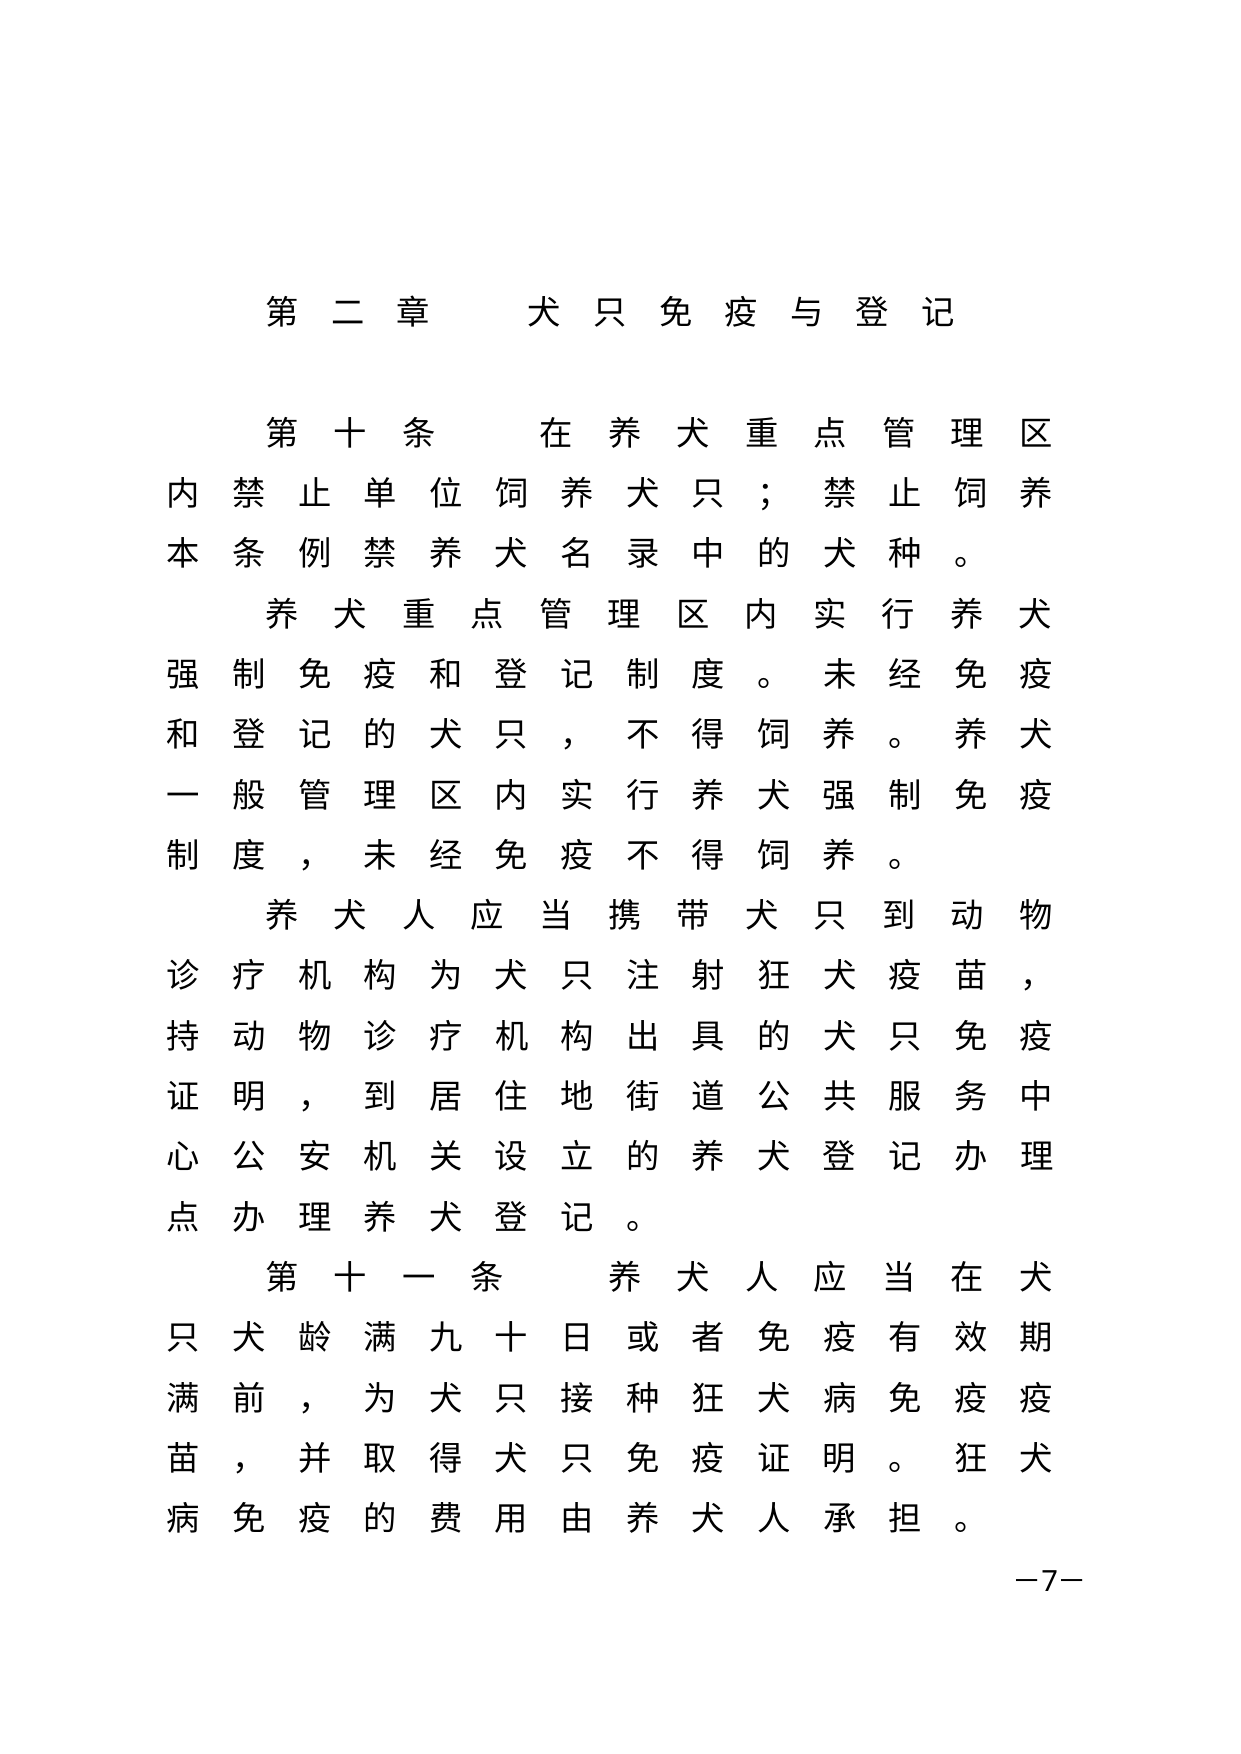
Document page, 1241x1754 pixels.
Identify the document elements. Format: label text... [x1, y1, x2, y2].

text 第十条 在养犬重点管理区内禁止单位饲养犬只；禁止饲养本条例禁养犬名录中的犬种。 [167, 400, 1085, 581]
text 养犬人应当携带犬只到动物诊疗机构为犬只注射狂犬疫苗，持动物诊疗机构出具的犬只免疫证明，到居住地街道公共服务中心公安机关设立的养犬登记办理点办理养犬登记。 [167, 883, 1085, 1245]
text 第十一条 养犬人应当在犬只犬龄满九十日或者免疫有效期满前，为犬只接种狂犬病免疫疫苗，并取得犬只免疫证明。狂犬病免疫的费用由养犬人承担。 [167, 1245, 1085, 1546]
text 养犬重点管理区内实行养犬强制免疫和登记制度。未经免疫和登记的犬只，不得饲养。养犬一般管理区内实行养犬强制免疫制度，未经免疫不得饲养。 [167, 581, 1085, 883]
text 第二章 犬只免疫与登记 [167, 280, 1085, 340]
